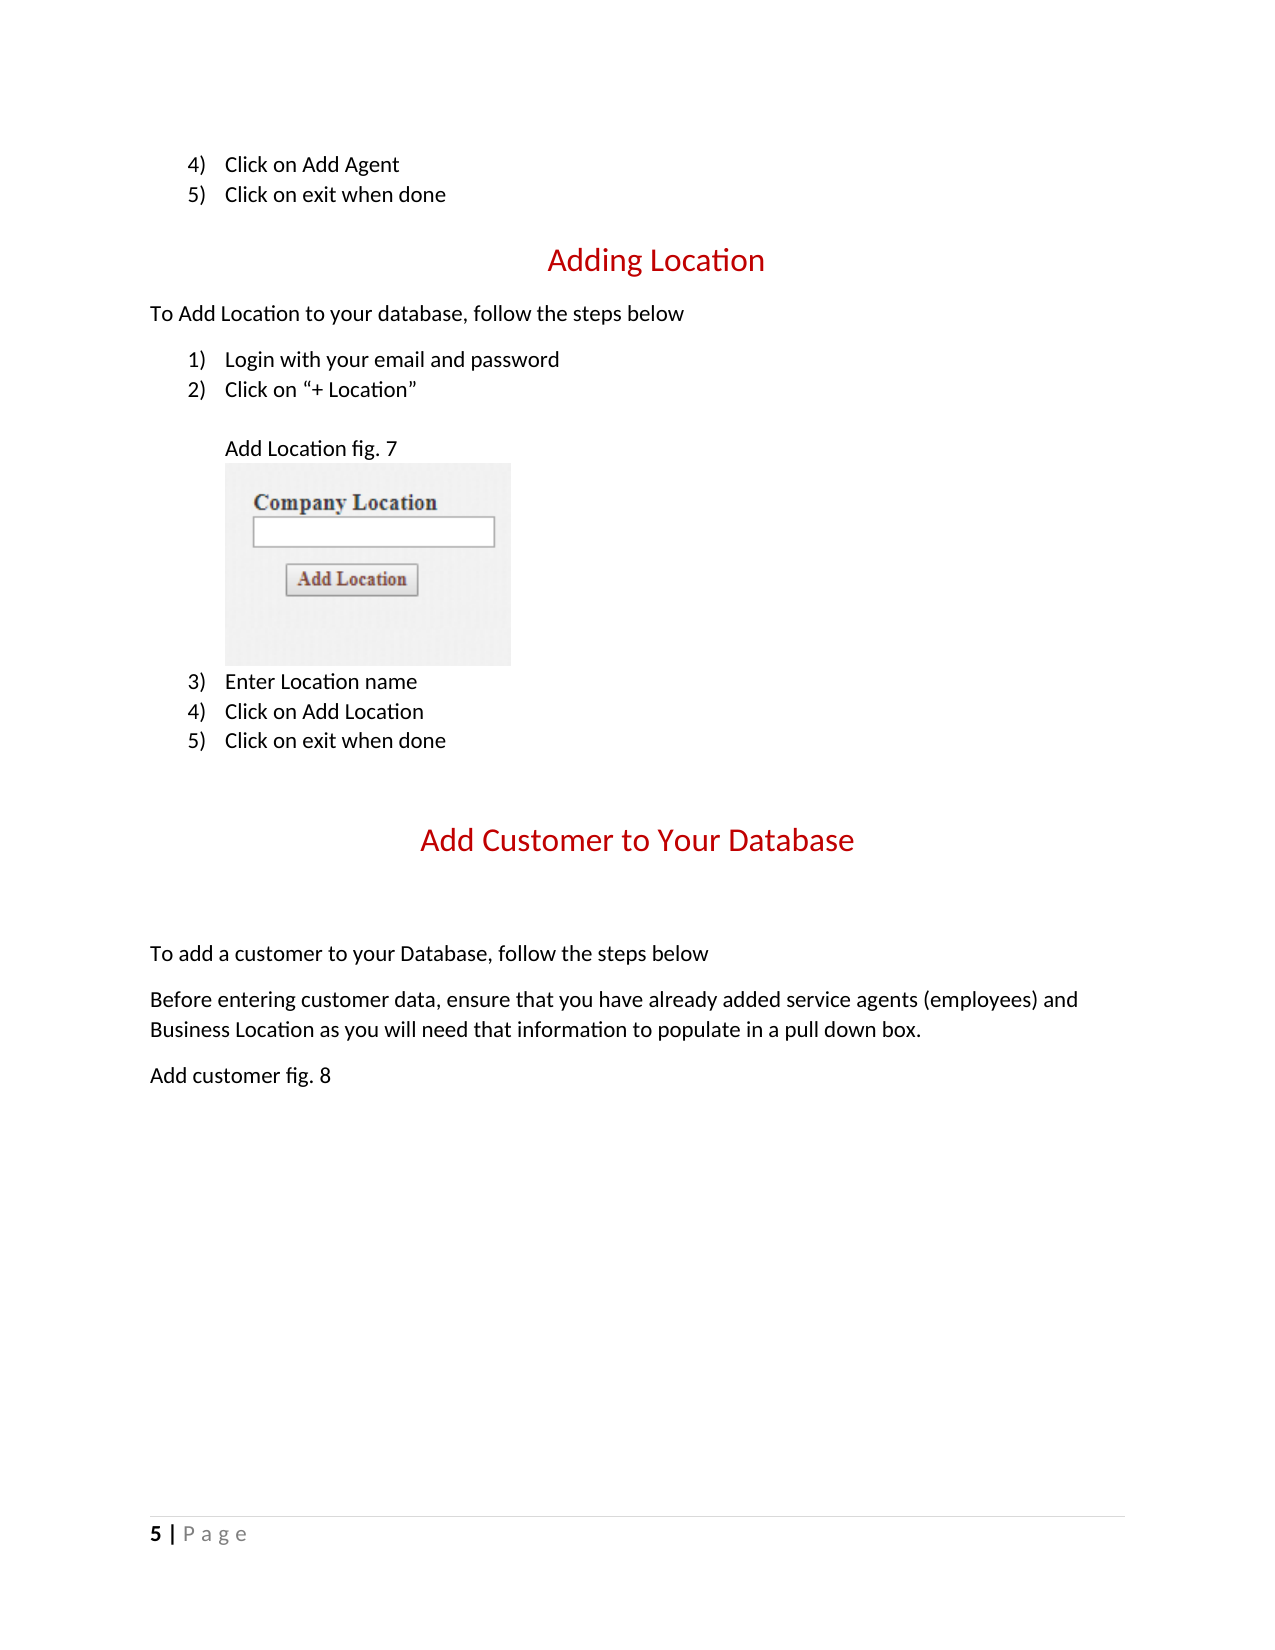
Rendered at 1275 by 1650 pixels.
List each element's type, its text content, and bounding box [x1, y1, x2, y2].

text Add customer fig. 8 [150, 1061, 1125, 1089]
text Before entering customer data, ensure that you have already added service agents (employees) and Business Location as you will need that information to populate in a pull down box. [150, 985, 1125, 1043]
list Add Location fig. 7 [225, 434, 1125, 462]
list Click on “+ Location” [187, 375, 1125, 403]
list Adding Location [187, 239, 1125, 280]
list Login with your email and password [187, 345, 1125, 373]
list Click on exit when done [187, 727, 1125, 754]
list Click on Add Location [187, 697, 1125, 725]
list Click on Add Agent [187, 150, 1125, 178]
picture [225, 463, 511, 666]
text To add a customer to your Database, follow the steps below [150, 939, 1125, 967]
list Click on exit when done [187, 180, 1125, 208]
text To Add Location to your database, follow the steps below [150, 299, 1125, 327]
list Enter Location name [187, 667, 1125, 695]
text Add Customer to Your Database [150, 819, 1125, 860]
